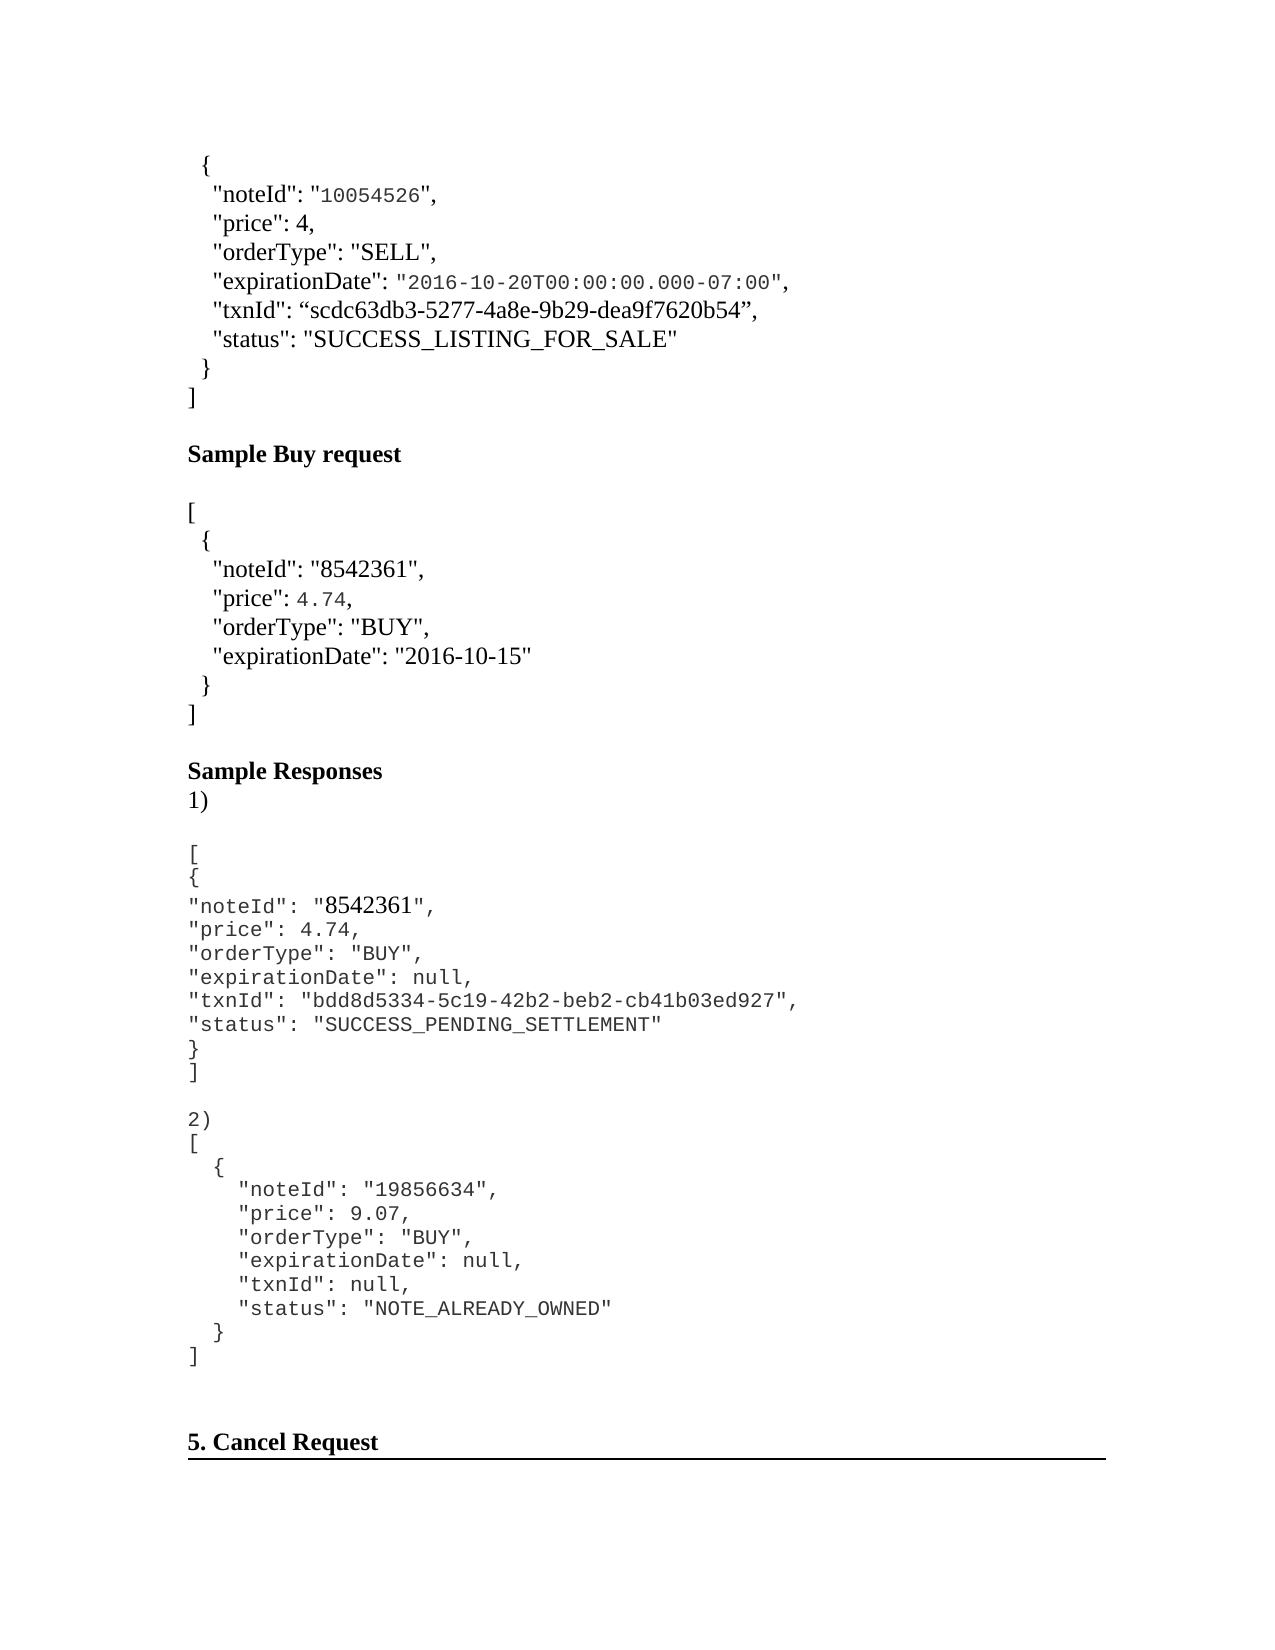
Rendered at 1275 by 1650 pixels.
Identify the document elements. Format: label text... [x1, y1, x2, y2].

text "noteId": "10054526", [187, 179, 1106, 208]
text "txnId": “scdc63db3-5277-4a8e-9b29-dea9f7620b54”, [187, 295, 1106, 324]
text "orderType": "BUY", [187, 612, 1106, 641]
text } [187, 1321, 1106, 1345]
text ] [187, 1061, 1106, 1085]
text { [187, 866, 1106, 890]
text "noteId": "8542361", [187, 554, 1106, 583]
text "orderType": "BUY", [187, 1227, 1106, 1250]
text 2) [187, 1108, 1106, 1132]
text 1) [187, 785, 1106, 814]
text "expirationDate": null, [187, 1250, 1106, 1274]
text "noteId": "8542361", [187, 890, 1106, 919]
text { [187, 1156, 1106, 1179]
text } [187, 670, 1106, 699]
text ] [187, 382, 1106, 410]
text "price": 4.74, [187, 583, 1106, 612]
text ] [187, 699, 1106, 727]
text Sample Buy request [187, 439, 1106, 468]
text "expirationDate": "2016-10-15" [187, 641, 1106, 670]
text "price": 9.07, [187, 1203, 1106, 1227]
text "orderType": "BUY", [187, 943, 1106, 967]
text [ [187, 497, 1106, 525]
text ] [187, 1345, 1106, 1369]
text "price": 4.74, [187, 919, 1106, 943]
text Sample Responses [187, 756, 1106, 785]
text { [187, 150, 1106, 179]
text "status": "NOTE_ALREADY_OWNED" [187, 1298, 1106, 1321]
text } [187, 353, 1106, 382]
text 5. Cancel Request [187, 1427, 1106, 1459]
text "status": "SUCCESS_LISTING_FOR_SALE" [187, 324, 1106, 353]
text [ [187, 1132, 1106, 1156]
text "orderType": "SELL", [187, 237, 1106, 266]
text "txnId": "bdd8d5334-5c19-42b2-beb2-cb41b03ed927", [187, 990, 1106, 1014]
text "expirationDate": "2016-10-20T00:00:00.000-07:00", [187, 266, 1106, 295]
text "noteId": "19856634", [187, 1179, 1106, 1203]
text "status": "SUCCESS_PENDING_SETTLEMENT" [187, 1014, 1106, 1038]
text "price": 4, [187, 208, 1106, 237]
text "txnId": null, [187, 1274, 1106, 1298]
text { [187, 525, 1106, 554]
text "expirationDate": null, [187, 967, 1106, 990]
text } [187, 1038, 1106, 1061]
text [ [187, 842, 1106, 866]
